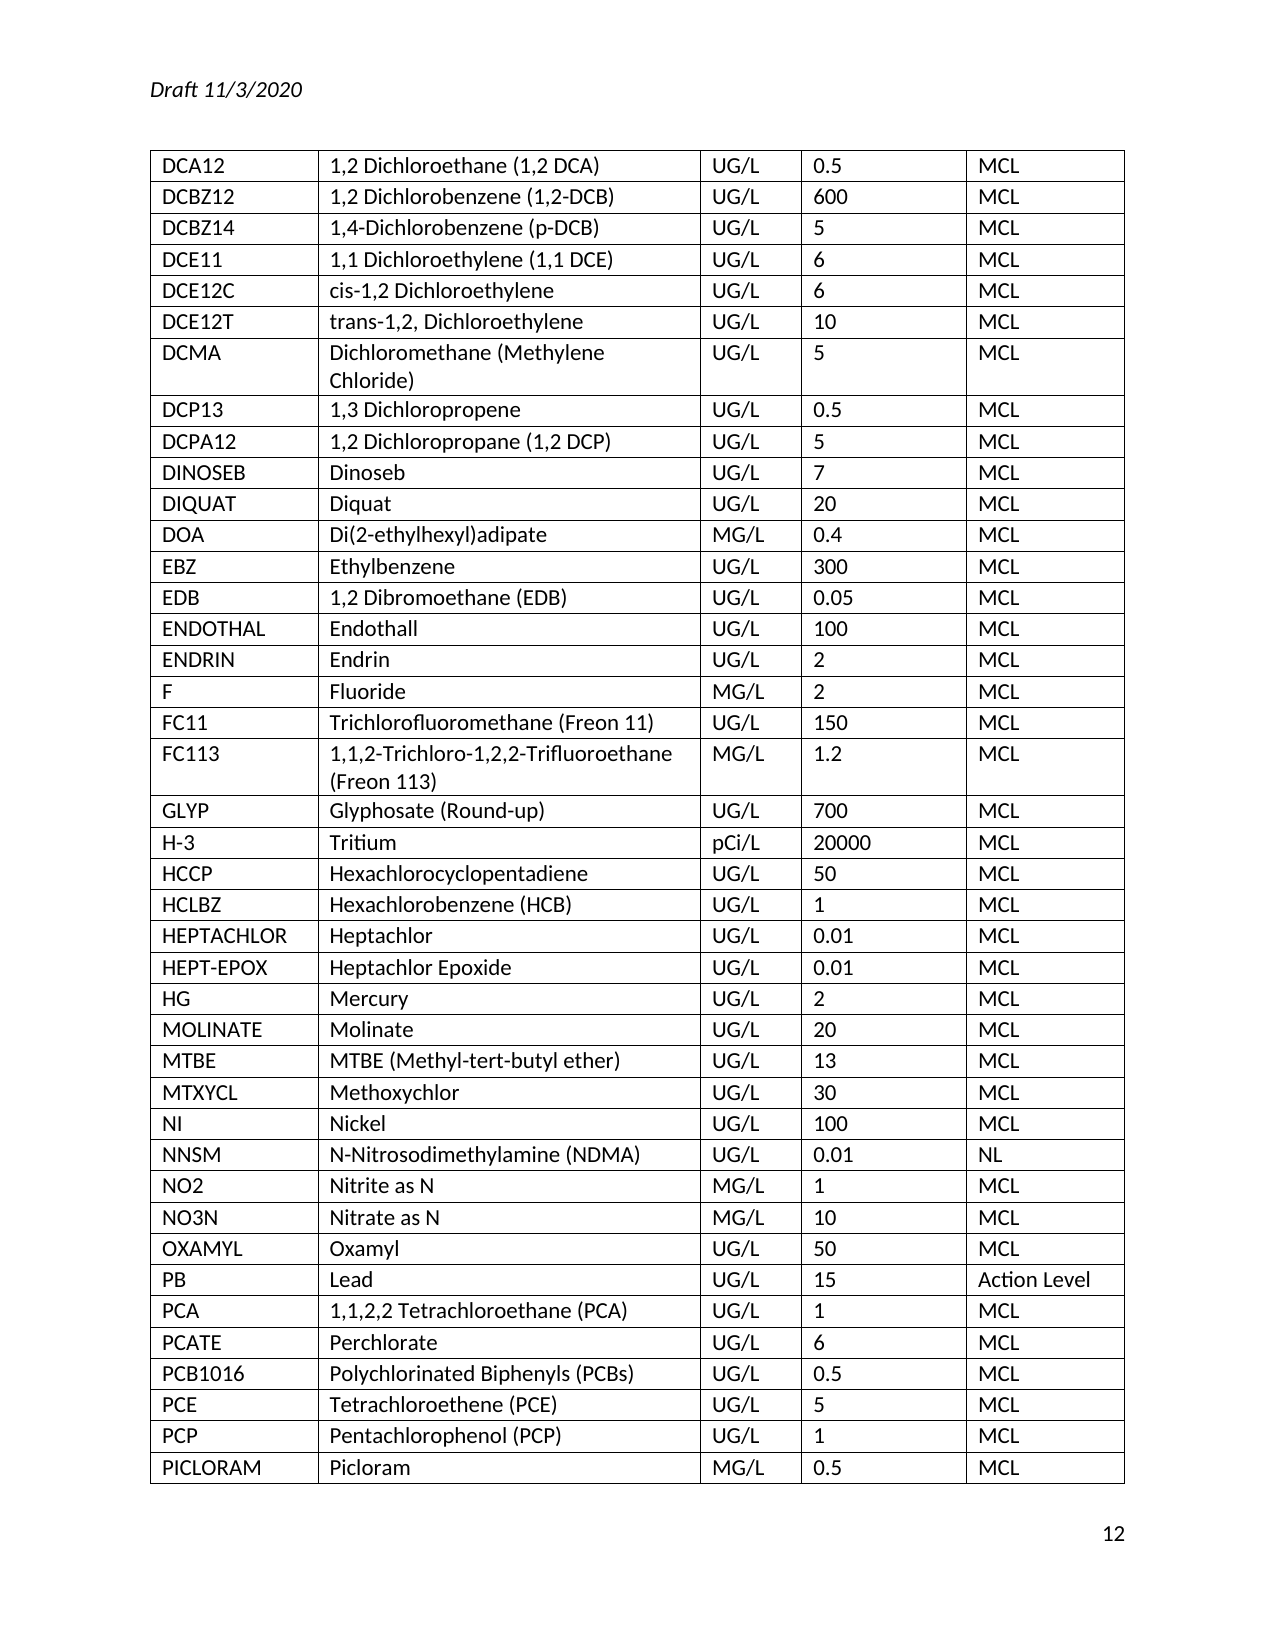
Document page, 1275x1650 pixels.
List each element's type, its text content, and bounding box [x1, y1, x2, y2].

table_cell PCB1016 [151, 1359, 318, 1389]
table_cell UG/L [701, 307, 801, 337]
table_cell NNSM [151, 1140, 318, 1170]
table_cell MCL [967, 307, 1124, 337]
table_cell MCL [967, 890, 1124, 920]
table_cell MTBE [151, 1046, 318, 1077]
table_cell UG/L [701, 614, 801, 644]
table_cell 1,2 Dichloroethane (1,2 DCA) [319, 151, 700, 181]
table_cell Heptachlor [319, 921, 700, 952]
table_cell MCL [967, 182, 1124, 212]
table_cell Heptachlor Epoxide [319, 953, 700, 983]
table_cell 1,2 Dichloropropane (1,2 DCP) [319, 427, 700, 457]
table_cell UG/L [701, 396, 801, 426]
table_cell UG/L [701, 552, 801, 582]
table_cell MCL [967, 677, 1124, 707]
table_cell 1,1 Dichloroethylene (1,1 DCE) [319, 245, 700, 275]
table_cell PCE [151, 1390, 318, 1420]
table_cell DCE12C [151, 276, 318, 306]
table_cell MTXYCL [151, 1078, 318, 1108]
table_cell Molinate [319, 1015, 700, 1045]
table_cell 0.01 [802, 953, 966, 983]
table_cell ENDRIN [151, 646, 318, 676]
table_cell MCL [967, 953, 1124, 983]
table_cell MCL [967, 1015, 1124, 1045]
table_cell UG/L [701, 339, 801, 394]
table_cell HCLBZ [151, 890, 318, 920]
table_cell MCL [967, 276, 1124, 306]
table_cell UG/L [701, 489, 801, 519]
table_cell 600 [802, 182, 966, 212]
table_cell UG/L [701, 1140, 801, 1170]
table_cell PCATE [151, 1328, 318, 1358]
table_cell MOLINATE [151, 1015, 318, 1045]
table_cell Methoxychlor [319, 1078, 700, 1108]
table_cell 5 [802, 339, 966, 394]
table_cell Endothall [319, 614, 700, 644]
table_cell ENDOTHAL [151, 614, 318, 644]
table_cell 1,1,2-Trichloro-1,2,2-Trifluoroethane (Freon 113) [319, 739, 700, 795]
table_cell UG/L [701, 182, 801, 212]
table_cell UG/L [701, 1234, 801, 1264]
table_cell UG/L [701, 1046, 801, 1077]
table_cell NO2 [151, 1171, 318, 1202]
table_cell 5 [802, 427, 966, 457]
table_cell FC11 [151, 708, 318, 738]
table_cell 300 [802, 552, 966, 582]
table_cell MCL [967, 1390, 1124, 1420]
table_cell 15 [802, 1265, 966, 1295]
table_cell MCL [967, 396, 1124, 426]
table_cell UG/L [701, 583, 801, 613]
table_cell F [151, 677, 318, 707]
table_cell MCL [967, 614, 1124, 644]
table_cell DOA [151, 521, 318, 551]
table_cell 1,3 Dichloropropene [319, 396, 700, 426]
table_cell MG/L [701, 739, 801, 795]
table_cell 10 [802, 1203, 966, 1233]
table_cell Tritium [319, 828, 700, 858]
table_cell 1 [802, 1296, 966, 1327]
table_cell NO3N [151, 1203, 318, 1233]
table_cell Fluoride [319, 677, 700, 707]
table_cell UG/L [701, 890, 801, 920]
table_cell 5 [802, 214, 966, 244]
table_cell DCPA12 [151, 427, 318, 457]
table_cell Glyphosate (Round-up) [319, 796, 700, 827]
table_cell UG/L [701, 921, 801, 952]
table_cell UG/L [701, 708, 801, 738]
table_cell HEPTACHLOR [151, 921, 318, 952]
table_cell Hexachlorocyclopentadiene [319, 859, 700, 889]
table_cell MCL [967, 339, 1124, 394]
table_cell DINOSEB [151, 458, 318, 488]
table_cell MCL [967, 1296, 1124, 1327]
table_cell Tetrachloroethene (PCE) [319, 1390, 700, 1420]
table_cell 6 [802, 276, 966, 306]
table_cell 2 [802, 646, 966, 676]
table_cell HEPT-EPOX [151, 953, 318, 983]
table_cell MCL [967, 1421, 1124, 1452]
table_cell UG/L [701, 1390, 801, 1420]
table_cell 0.5 [802, 396, 966, 426]
table_cell Nitrate as N [319, 1203, 700, 1233]
table_cell DCBZ12 [151, 182, 318, 212]
table_cell UG/L [701, 1328, 801, 1358]
table_cell 20000 [802, 828, 966, 858]
table_cell MCL [967, 552, 1124, 582]
table_cell 6 [802, 1328, 966, 1358]
table_cell 0.01 [802, 1140, 966, 1170]
table_cell MCL [967, 739, 1124, 795]
table_cell 1.2 [802, 739, 966, 795]
table_cell UG/L [701, 151, 801, 181]
table_cell MG/L [701, 677, 801, 707]
table_cell 0.5 [802, 151, 966, 181]
table_cell MCL [967, 521, 1124, 551]
table_cell MCL [967, 921, 1124, 952]
table_cell 150 [802, 708, 966, 738]
table_cell Perchlorate [319, 1328, 700, 1358]
table_cell Ethylbenzene [319, 552, 700, 582]
table_cell MCL [967, 1359, 1124, 1389]
table_cell UG/L [701, 859, 801, 889]
table_cell trans-1,2, Dichloroethylene [319, 307, 700, 337]
table_cell UG/L [701, 214, 801, 244]
table_cell 1 [802, 890, 966, 920]
table_cell MCL [967, 984, 1124, 1014]
table_cell MCL [967, 646, 1124, 676]
table_cell MCL [967, 427, 1124, 457]
table_cell MCL [967, 796, 1124, 827]
table_cell 1,2 Dichlorobenzene (1,2-DCB) [319, 182, 700, 212]
table_cell MCL [967, 1328, 1124, 1358]
table_cell UG/L [701, 953, 801, 983]
table_cell 0.05 [802, 583, 966, 613]
table_cell PICLORAM [151, 1453, 318, 1483]
table_cell MCL [967, 859, 1124, 889]
table_cell MCL [967, 1453, 1124, 1483]
table_cell Picloram [319, 1453, 700, 1483]
table_cell MCL [967, 1203, 1124, 1233]
table_cell 20 [802, 1015, 966, 1045]
table_cell 100 [802, 614, 966, 644]
table_cell DCE12T [151, 307, 318, 337]
table_cell Pentachlorophenol (PCP) [319, 1421, 700, 1452]
table_cell MCL [967, 151, 1124, 181]
table_cell MCL [967, 1234, 1124, 1264]
table_cell 0.5 [802, 1453, 966, 1483]
table_cell 5 [802, 1390, 966, 1420]
table_cell H-3 [151, 828, 318, 858]
table_cell NI [151, 1109, 318, 1139]
table_cell UG/L [701, 1015, 801, 1045]
table_cell UG/L [701, 1359, 801, 1389]
table_cell 6 [802, 245, 966, 275]
table_cell 0.4 [802, 521, 966, 551]
table_cell MG/L [701, 1453, 801, 1483]
table_cell MCL [967, 1171, 1124, 1202]
table_cell 50 [802, 859, 966, 889]
table_cell UG/L [701, 427, 801, 457]
table_cell Diquat [319, 489, 700, 519]
table_cell Hexachlorobenzene (HCB) [319, 890, 700, 920]
table_cell GLYP [151, 796, 318, 827]
table_cell MCL [967, 245, 1124, 275]
table_cell Action Level [967, 1265, 1124, 1295]
table_cell MTBE (Methyl-tert-butyl ether) [319, 1046, 700, 1077]
table_cell UG/L [701, 796, 801, 827]
table_cell UG/L [701, 276, 801, 306]
table_cell UG/L [701, 1296, 801, 1327]
table_cell MCL [967, 458, 1124, 488]
table_cell Endrin [319, 646, 700, 676]
table_cell Nickel [319, 1109, 700, 1139]
table_cell HG [151, 984, 318, 1014]
table_cell 700 [802, 796, 966, 827]
table_cell Dichloromethane (Methylene Chloride) [319, 339, 700, 394]
table_cell 2 [802, 677, 966, 707]
table_cell UG/L [701, 984, 801, 1014]
table_cell UG/L [701, 458, 801, 488]
table_cell MCL [967, 214, 1124, 244]
table_cell Lead [319, 1265, 700, 1295]
table_cell UG/L [701, 245, 801, 275]
table_cell UG/L [701, 1109, 801, 1139]
table_cell UG/L [701, 1421, 801, 1452]
table_cell Oxamyl [319, 1234, 700, 1264]
table_cell DIQUAT [151, 489, 318, 519]
table_cell 50 [802, 1234, 966, 1264]
table_cell 1,1,2,2 Tetrachloroethane (PCA) [319, 1296, 700, 1327]
table_cell MG/L [701, 1171, 801, 1202]
table_cell Dinoseb [319, 458, 700, 488]
table_cell EDB [151, 583, 318, 613]
table_cell MCL [967, 828, 1124, 858]
table_cell DCP13 [151, 396, 318, 426]
table_cell UG/L [701, 1265, 801, 1295]
table_cell Polychlorinated Biphenyls (PCBs) [319, 1359, 700, 1389]
table_cell Nitrite as N [319, 1171, 700, 1202]
table_cell MCL [967, 489, 1124, 519]
table_cell Mercury [319, 984, 700, 1014]
table_cell MCL [967, 1109, 1124, 1139]
table_cell 13 [802, 1046, 966, 1077]
table_cell 20 [802, 489, 966, 519]
table_cell MG/L [701, 521, 801, 551]
table_cell PCP [151, 1421, 318, 1452]
table_cell DCBZ14 [151, 214, 318, 244]
table_cell DCMA [151, 339, 318, 394]
table_cell cis-1,2 Dichloroethylene [319, 276, 700, 306]
table_cell 0.5 [802, 1359, 966, 1389]
table_cell MG/L [701, 1203, 801, 1233]
table_cell 30 [802, 1078, 966, 1108]
table_cell UG/L [701, 646, 801, 676]
table_cell HCCP [151, 859, 318, 889]
table_cell DCE11 [151, 245, 318, 275]
table_cell MCL [967, 708, 1124, 738]
table_cell MCL [967, 1078, 1124, 1108]
table_cell 1,4-Dichlorobenzene (p-DCB) [319, 214, 700, 244]
table_cell UG/L [701, 1078, 801, 1108]
table_cell MCL [967, 583, 1124, 613]
table_cell 0.01 [802, 921, 966, 952]
table_cell EBZ [151, 552, 318, 582]
table_cell PCA [151, 1296, 318, 1327]
table_cell MCL [967, 1046, 1124, 1077]
table_cell Trichlorofluoromethane (Freon 11) [319, 708, 700, 738]
table_cell FC113 [151, 739, 318, 795]
table_cell OXAMYL [151, 1234, 318, 1264]
table_cell 7 [802, 458, 966, 488]
table_cell 1 [802, 1421, 966, 1452]
table_cell 1,2 Dibromoethane (EDB) [319, 583, 700, 613]
table_cell Di(2-ethylhexyl)adipate [319, 521, 700, 551]
table_cell DCA12 [151, 151, 318, 181]
table_cell pCi/L [701, 828, 801, 858]
table_cell 2 [802, 984, 966, 1014]
table_cell NL [967, 1140, 1124, 1170]
table_cell 10 [802, 307, 966, 337]
table_cell PB [151, 1265, 318, 1295]
table_cell 1 [802, 1171, 966, 1202]
table_cell 100 [802, 1109, 966, 1139]
table_cell N-Nitrosodimethylamine (NDMA) [319, 1140, 700, 1170]
